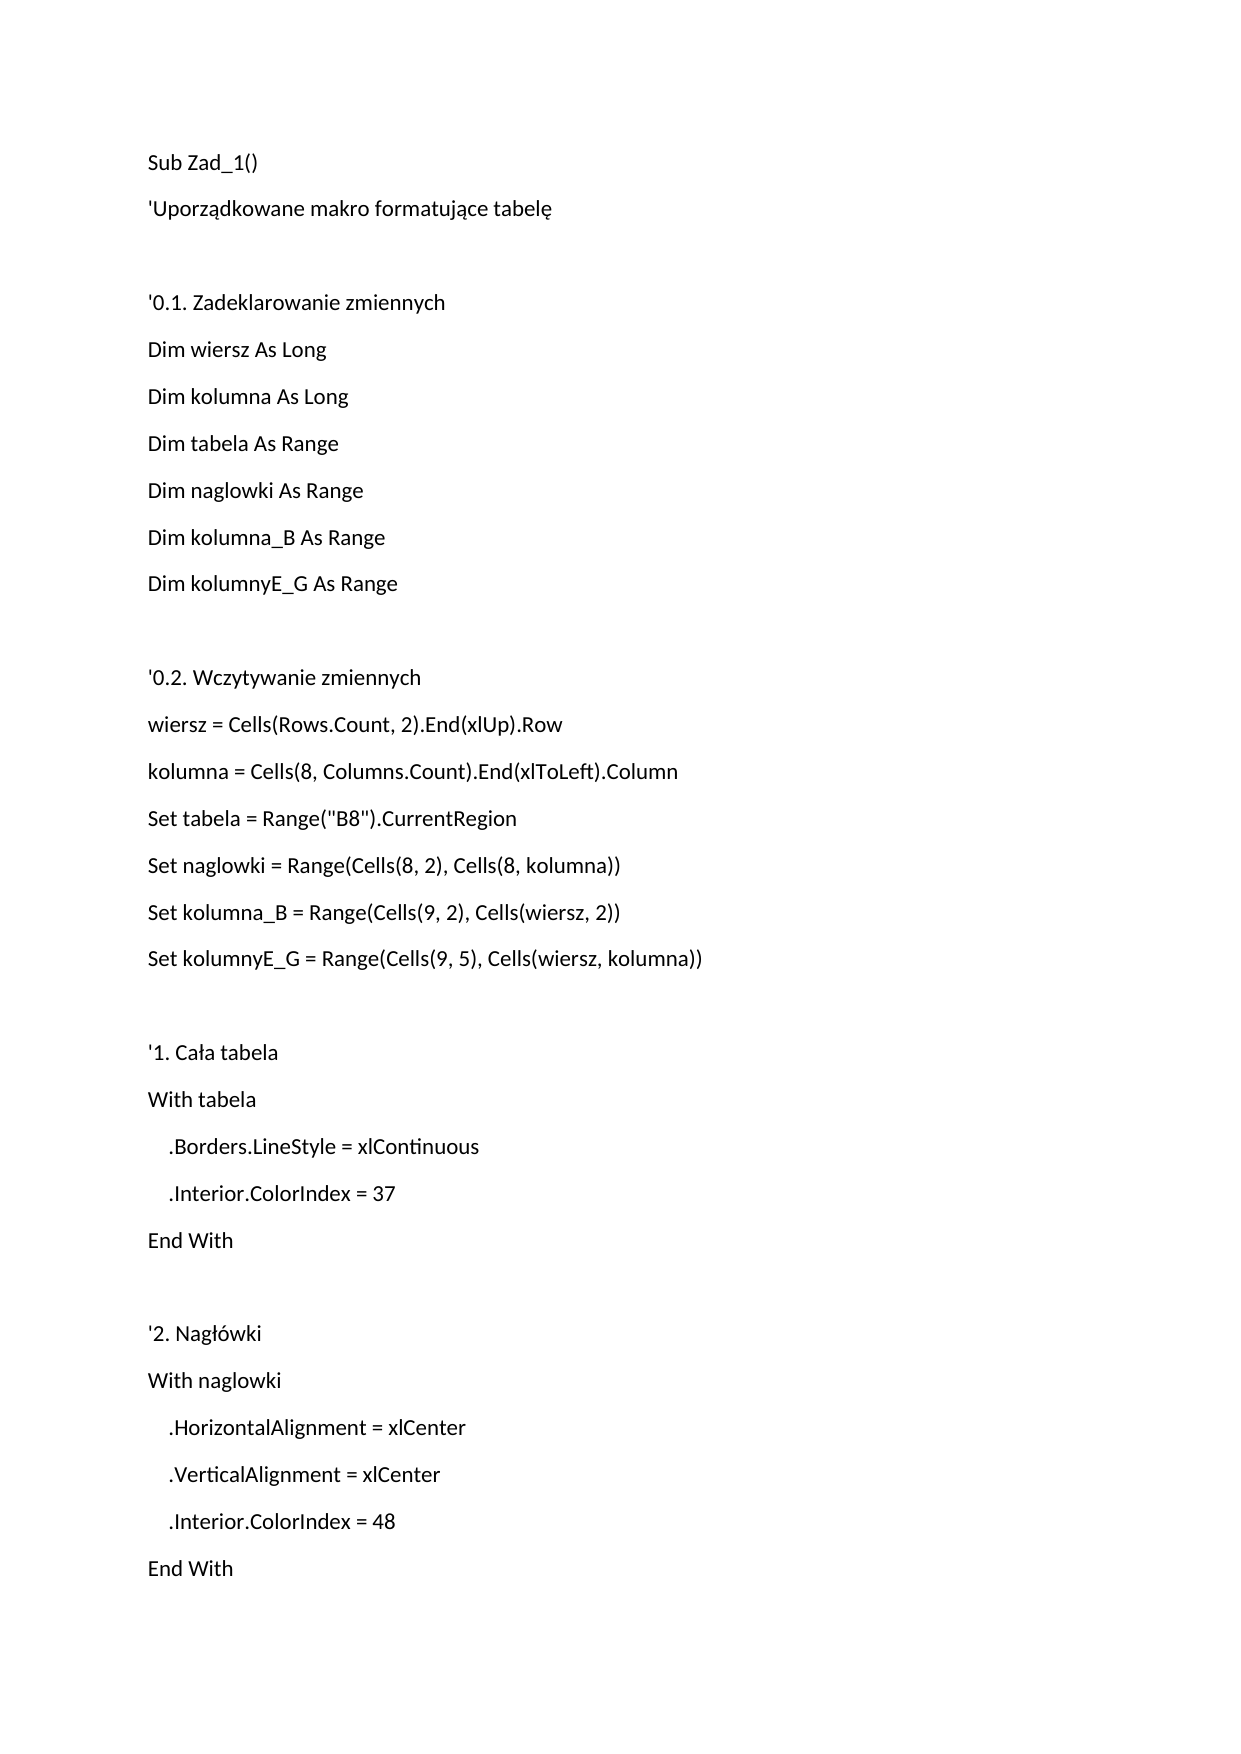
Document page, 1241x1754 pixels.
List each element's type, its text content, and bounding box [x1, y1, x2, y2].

text wiersz = Cells(Rows.Count, 2).End(xlUp).Row [148, 710, 1093, 738]
text .VerticalAlignment = xlCenter [148, 1460, 1093, 1488]
text End With [148, 1226, 1093, 1254]
text Dim kolumna_B As Range [148, 523, 1093, 551]
text kolumna = Cells(8, Columns.Count).End(xlToLeft).Column [148, 757, 1093, 785]
text Set naglowki = Range(Cells(8, 2), Cells(8, kolumna)) [148, 851, 1093, 879]
text .Interior.ColorIndex = 37 [148, 1179, 1093, 1207]
text .HorizontalAlignment = xlCenter [148, 1413, 1093, 1441]
text Dim kolumnyE_G As Range [148, 569, 1093, 597]
text Set tabela = Range("B8").CurrentRegion [148, 804, 1093, 832]
text Set kolumnyE_G = Range(Cells(9, 5), Cells(wiersz, kolumna)) [148, 944, 1093, 972]
text Dim wiersz As Long [148, 335, 1093, 363]
text Sub Zad_1() [148, 148, 1093, 176]
text Dim naglowki As Range [148, 476, 1093, 504]
text 'Uporządkowane makro formatujące tabelę [148, 194, 1093, 222]
text Dim kolumna As Long [148, 382, 1093, 410]
text '2. Nagłówki [148, 1319, 1093, 1347]
text '0.2. Wczytywanie zmiennych [148, 663, 1093, 691]
text With naglowki [148, 1366, 1093, 1394]
text '1. Cała tabela [148, 1038, 1093, 1066]
text '0.1. Zadeklarowanie zmiennych [148, 288, 1093, 316]
text Set kolumna_B = Range(Cells(9, 2), Cells(wiersz, 2)) [148, 898, 1093, 926]
text Dim tabela As Range [148, 429, 1093, 457]
text With tabela [148, 1085, 1093, 1113]
text .Borders.LineStyle = xlContinuous [148, 1132, 1093, 1160]
text End With [148, 1554, 1093, 1582]
text .Interior.ColorIndex = 48 [148, 1507, 1093, 1535]
